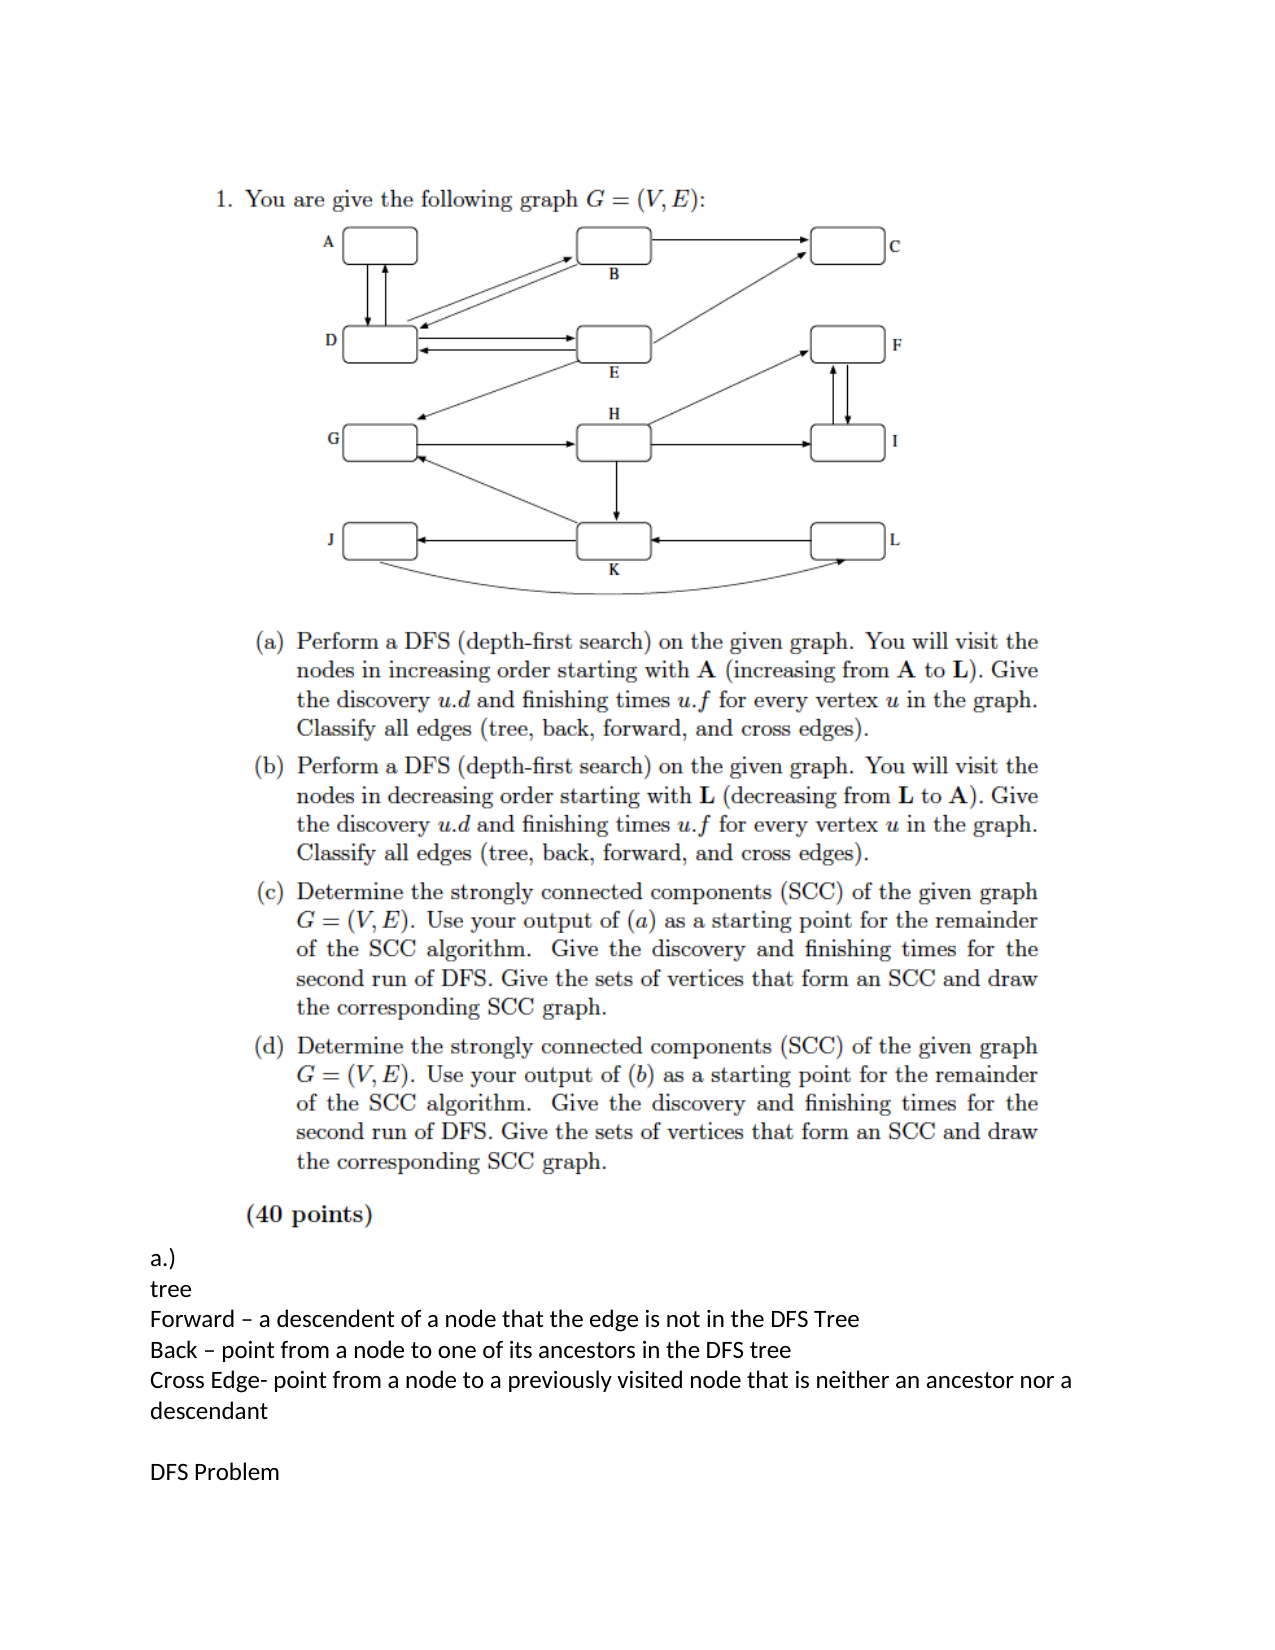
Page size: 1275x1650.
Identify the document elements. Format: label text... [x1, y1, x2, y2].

text Back – point from a node to one of its ancestors in the DFS tree [150, 1334, 1125, 1364]
text a.) [150, 1242, 1125, 1273]
text tree [150, 1273, 1125, 1303]
text Forward – a descendent of a node that the edge is not in the DFS Tree [150, 1303, 1125, 1334]
text DFS Problem [150, 1456, 1125, 1486]
picture [201, 178, 1074, 1243]
text Cross Edge- point from a node to a previously visited node that is neither an ancestor nor a descendant [150, 1364, 1125, 1425]
